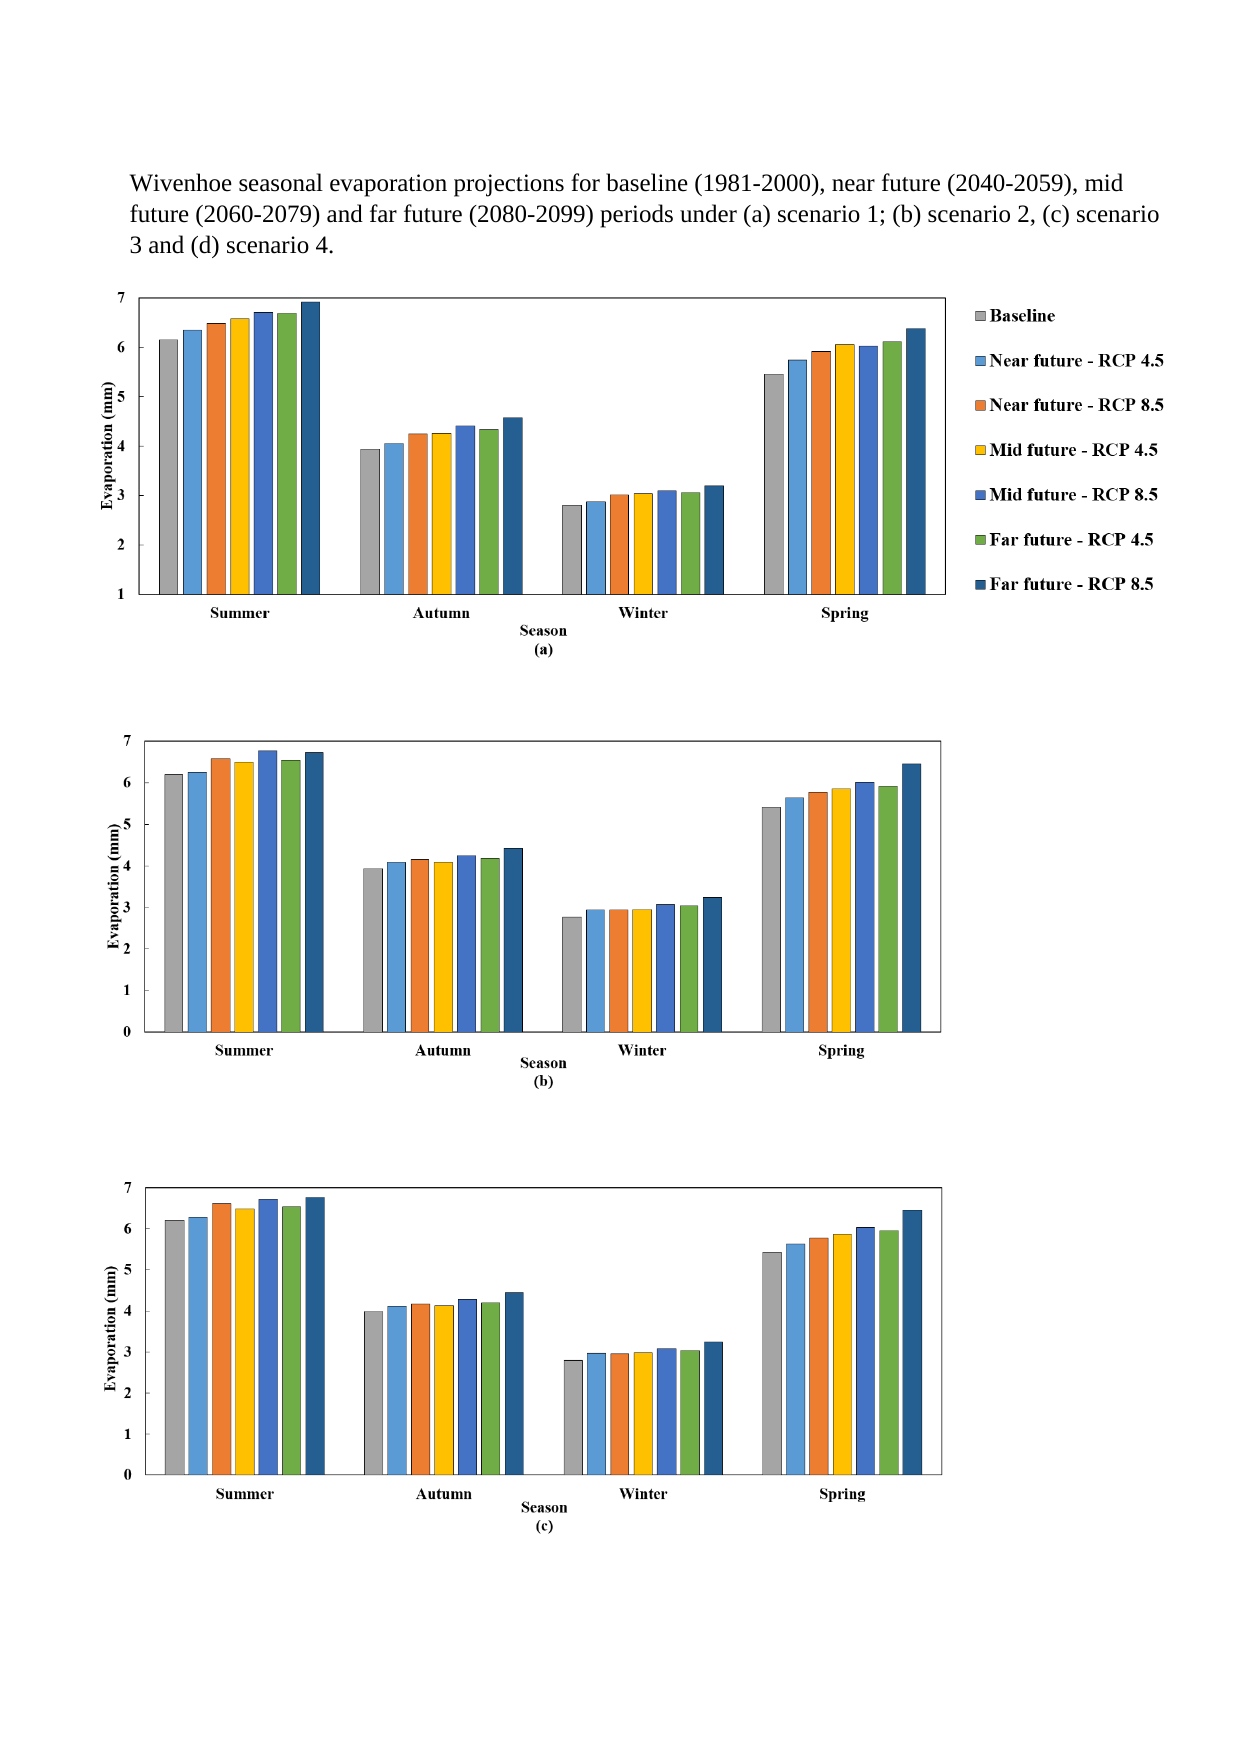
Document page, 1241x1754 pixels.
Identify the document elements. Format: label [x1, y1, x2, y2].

picture [966, 299, 1168, 599]
picture [101, 733, 943, 1090]
picture [98, 290, 949, 663]
picture [100, 1180, 944, 1534]
